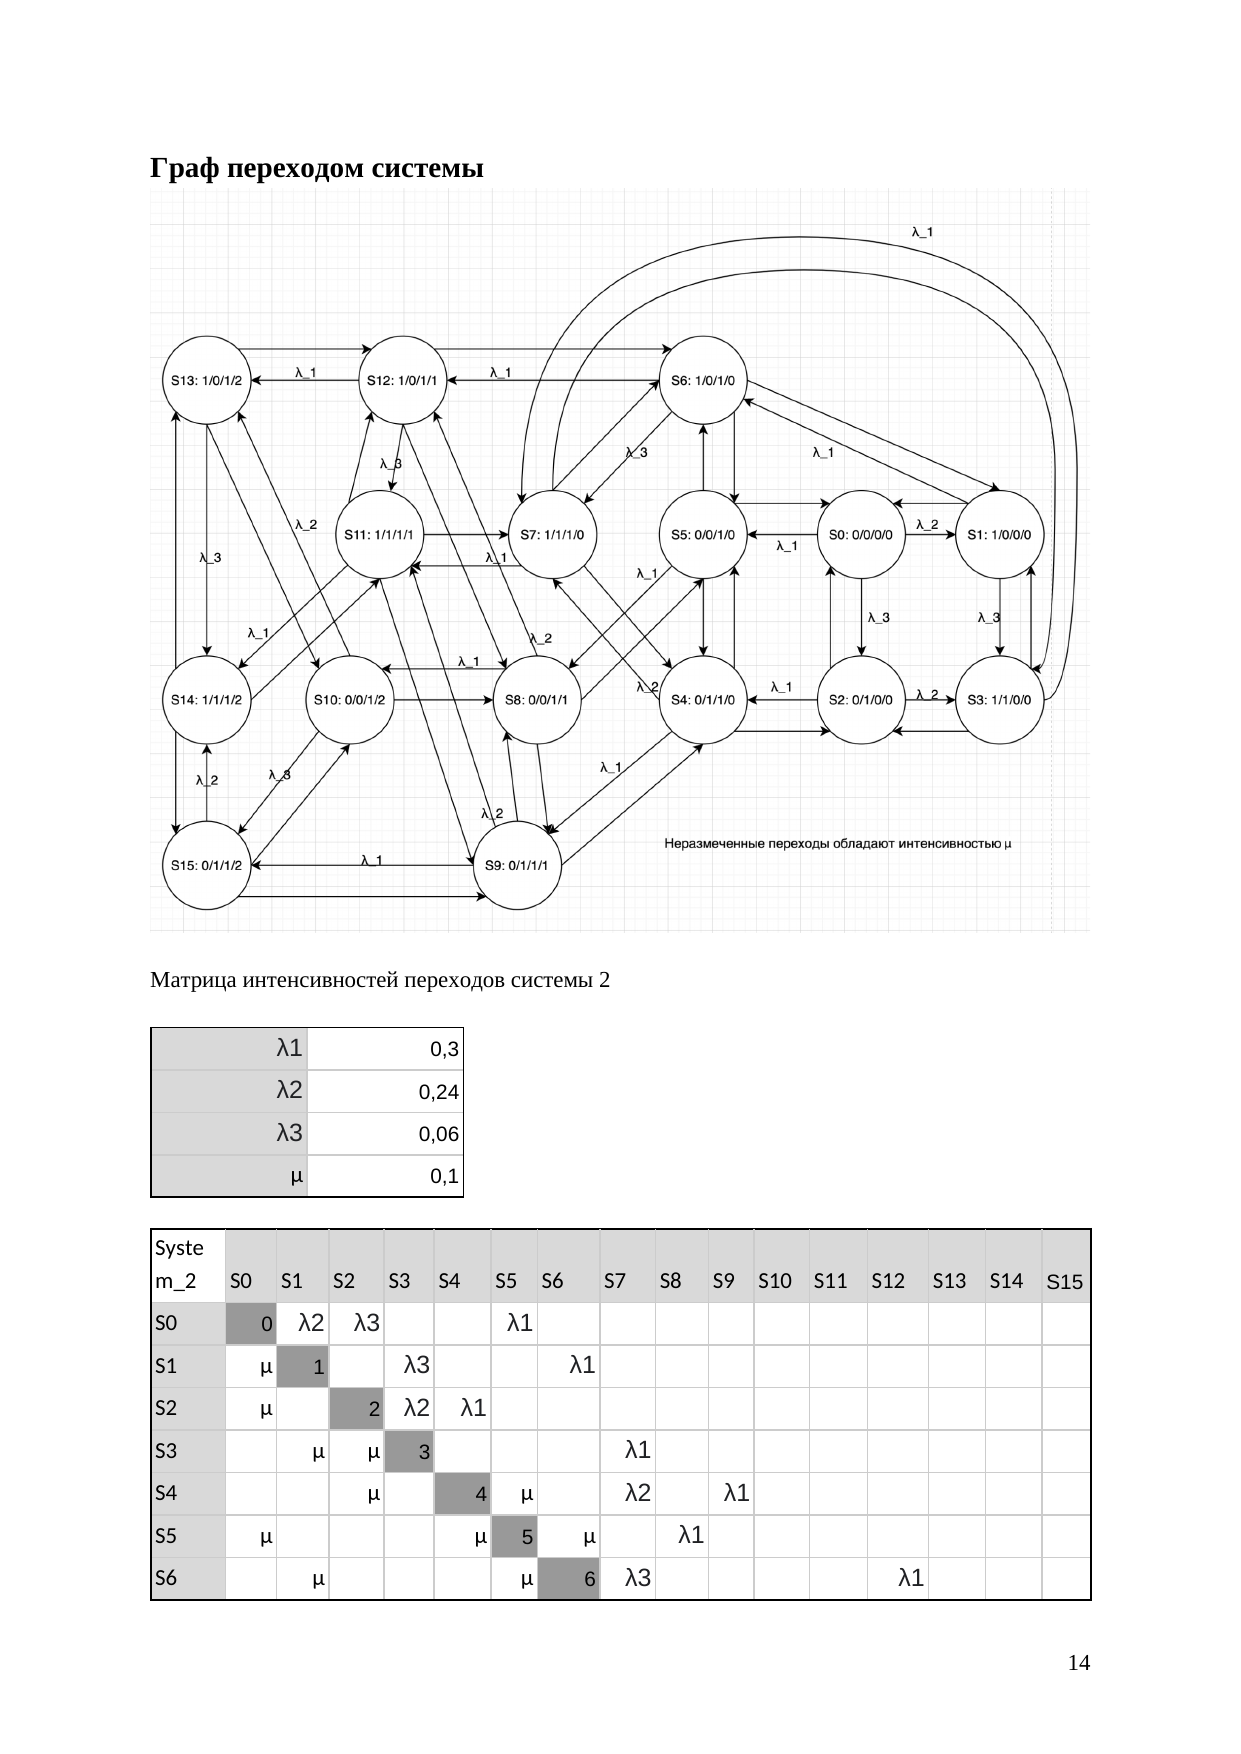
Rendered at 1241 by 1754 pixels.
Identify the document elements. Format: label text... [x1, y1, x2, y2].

table_cell [1043, 1473, 1090, 1514]
table_header S6 [538, 1230, 599, 1302]
table_cell [601, 1346, 655, 1387]
table_cell 4 [435, 1473, 490, 1514]
table_cell [435, 1303, 490, 1344]
table_cell [656, 1303, 708, 1344]
table_cell μ [226, 1346, 276, 1387]
table_cell 2 [330, 1388, 383, 1429]
table_cell 6 [538, 1558, 599, 1599]
table_cell [810, 1346, 867, 1387]
picture [150, 188, 1091, 933]
table_header S5 [492, 1230, 537, 1302]
table_cell [868, 1388, 928, 1429]
table_header S7 [601, 1230, 655, 1302]
table_cell S5 [152, 1516, 225, 1557]
table_cell S3 [152, 1431, 225, 1472]
table_cell μ [277, 1431, 328, 1472]
table_cell [986, 1473, 1041, 1514]
table_cell [986, 1388, 1041, 1429]
table_cell λ3 [330, 1303, 383, 1344]
table_header λ1 [152, 1028, 306, 1069]
table_cell [538, 1303, 599, 1344]
table_cell [929, 1516, 985, 1557]
text Матрица интенсивностей переходов системы 2 [150, 966, 1090, 993]
table_cell λ1 [435, 1388, 490, 1429]
table_cell [435, 1558, 490, 1599]
table_cell [330, 1516, 383, 1557]
table_header S13 [929, 1230, 985, 1302]
table_cell μ [226, 1516, 276, 1557]
table_cell [435, 1346, 490, 1387]
table_header S2 [330, 1230, 383, 1302]
table_cell μ [435, 1516, 490, 1557]
table_cell λ3 [152, 1113, 306, 1154]
table_cell [755, 1388, 809, 1429]
table_cell [1043, 1558, 1090, 1599]
table_cell [538, 1431, 599, 1472]
table_cell S1 [152, 1346, 225, 1387]
table_cell [986, 1558, 1041, 1599]
table_header S0 [226, 1230, 276, 1302]
table_cell [868, 1431, 928, 1472]
table_cell [810, 1558, 867, 1599]
table_cell S2 [152, 1388, 225, 1429]
table_cell λ1 [601, 1431, 655, 1472]
table_cell λ2 [277, 1303, 328, 1344]
table_cell λ2 [152, 1071, 306, 1112]
table_header S3 [385, 1230, 433, 1302]
table_cell 0,06 [308, 1113, 463, 1154]
table_cell [656, 1431, 708, 1472]
table_cell μ [277, 1558, 328, 1599]
table_cell [810, 1431, 867, 1472]
table_cell S4 [152, 1473, 225, 1514]
table_cell [226, 1473, 276, 1514]
table_cell 0,24 [308, 1071, 463, 1112]
table_cell [868, 1516, 928, 1557]
table_cell [986, 1431, 1041, 1472]
table_cell [1043, 1303, 1090, 1344]
table_cell [656, 1346, 708, 1387]
table_cell 0 [226, 1303, 276, 1344]
table_cell S6 [152, 1558, 225, 1599]
table_cell λ1 [868, 1558, 928, 1599]
table_cell [709, 1516, 753, 1557]
table_cell [1043, 1346, 1090, 1387]
table_cell [656, 1558, 708, 1599]
table_header S14 [986, 1230, 1041, 1302]
table_cell λ2 [601, 1473, 655, 1514]
table_cell [868, 1473, 928, 1514]
table_cell [385, 1516, 433, 1557]
table_cell [385, 1473, 433, 1514]
table_cell [929, 1473, 985, 1514]
table_cell [656, 1388, 708, 1429]
table_cell [755, 1303, 809, 1344]
table_cell [330, 1558, 383, 1599]
table_cell [330, 1346, 383, 1387]
table_cell [810, 1303, 867, 1344]
table_header 0,3 [308, 1028, 463, 1069]
table_header S11 [810, 1230, 867, 1302]
table_cell 3 [385, 1431, 433, 1472]
table_cell [868, 1346, 928, 1387]
table_cell [277, 1516, 328, 1557]
table_cell [810, 1516, 867, 1557]
table_cell μ [492, 1558, 537, 1599]
table_cell [755, 1558, 809, 1599]
table_cell λ1 [538, 1346, 599, 1387]
table_cell [929, 1346, 985, 1387]
subtitle Граф переходом системы [150, 150, 1090, 183]
table_header S9 [709, 1230, 753, 1302]
table_cell [709, 1346, 753, 1387]
table_cell λ3 [601, 1558, 655, 1599]
table_cell [226, 1558, 276, 1599]
table_cell [492, 1388, 537, 1429]
table_cell [1043, 1388, 1090, 1429]
table_cell [492, 1431, 537, 1472]
table_cell [709, 1431, 753, 1472]
table_cell [810, 1473, 867, 1514]
table_cell [277, 1473, 328, 1514]
table_cell λ1 [656, 1516, 708, 1557]
table_header S15 [1043, 1230, 1090, 1302]
table_cell 0,1 [308, 1156, 463, 1196]
table_cell μ [226, 1388, 276, 1429]
table_cell [929, 1558, 985, 1599]
table_cell [385, 1303, 433, 1344]
table_cell [601, 1303, 655, 1344]
table_cell λ1 [492, 1303, 537, 1344]
table_cell μ [330, 1473, 383, 1514]
table_cell [1043, 1516, 1090, 1557]
table_cell [538, 1388, 599, 1429]
table_cell [435, 1431, 490, 1472]
table_cell [986, 1303, 1041, 1344]
table_cell [709, 1303, 753, 1344]
table_header S8 [656, 1230, 708, 1302]
table_cell [277, 1388, 328, 1429]
table_cell [755, 1346, 809, 1387]
table_cell 5 [492, 1516, 537, 1557]
table_cell μ [152, 1156, 306, 1196]
table_cell S0 [152, 1303, 225, 1344]
table_cell [538, 1473, 599, 1514]
table_cell μ [538, 1516, 599, 1557]
table_cell [656, 1473, 708, 1514]
table_cell [709, 1558, 753, 1599]
table_header S10 [755, 1230, 809, 1302]
table_cell λ2 [385, 1388, 433, 1429]
table_cell [601, 1516, 655, 1557]
table_cell λ3 [385, 1346, 433, 1387]
table_cell [986, 1516, 1041, 1557]
table_cell [929, 1388, 985, 1429]
table_cell [929, 1303, 985, 1344]
table_cell [810, 1388, 867, 1429]
table_header System_2 [152, 1230, 225, 1302]
table_cell [601, 1388, 655, 1429]
table_cell λ1 [709, 1473, 753, 1514]
table_cell [385, 1558, 433, 1599]
table_cell [755, 1473, 809, 1514]
table_header S4 [435, 1230, 490, 1302]
table_cell [755, 1431, 809, 1472]
table_header S12 [868, 1230, 928, 1302]
table_cell μ [330, 1431, 383, 1472]
table_cell [226, 1431, 276, 1472]
table_cell [986, 1346, 1041, 1387]
table_cell μ [492, 1473, 537, 1514]
table_cell [755, 1516, 809, 1557]
table_cell [1043, 1431, 1090, 1472]
table_cell [929, 1431, 985, 1472]
table_header S1 [277, 1230, 328, 1302]
table_cell [492, 1346, 537, 1387]
table_cell [868, 1303, 928, 1344]
table_cell [709, 1388, 753, 1429]
table_cell 1 [277, 1346, 328, 1387]
